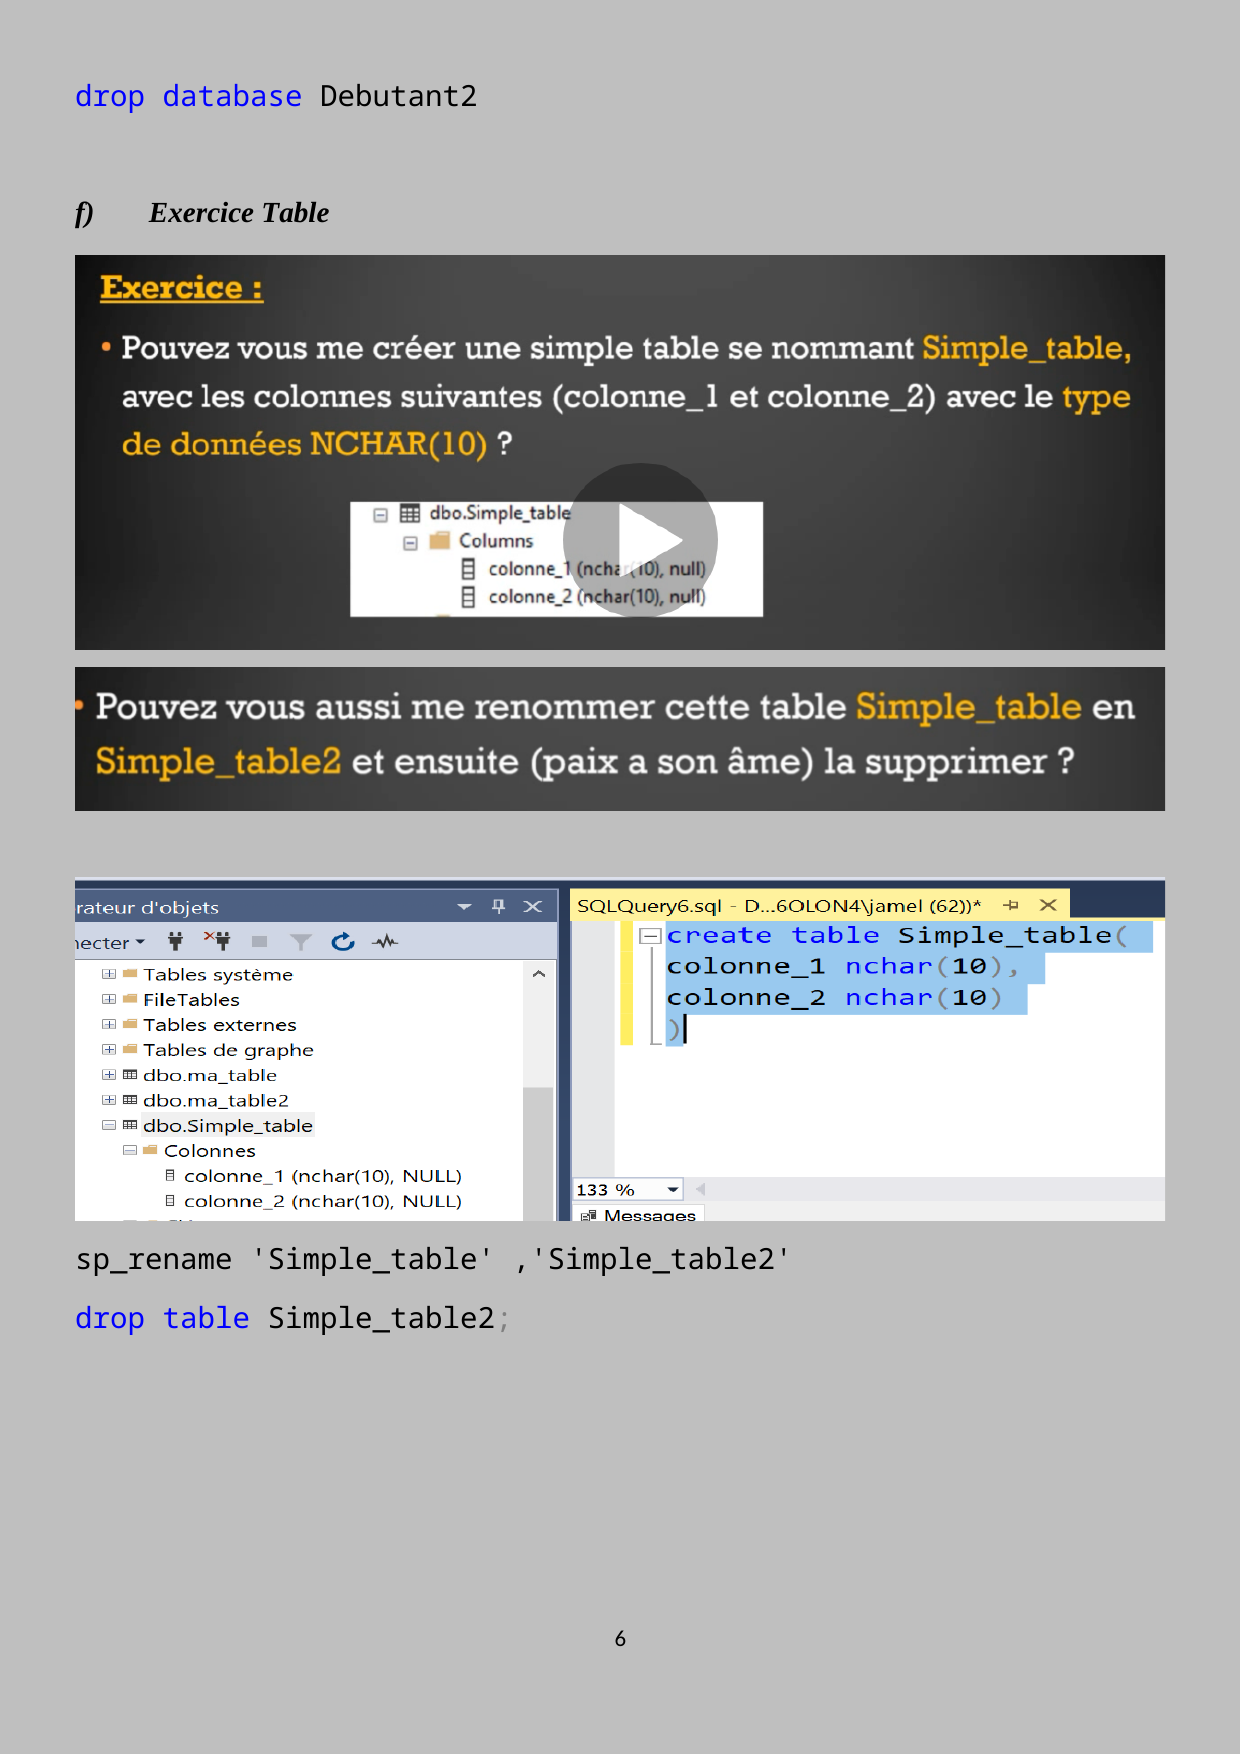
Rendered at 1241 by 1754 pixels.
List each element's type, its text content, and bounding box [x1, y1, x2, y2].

text drop database Debutant2 [75, 75, 1165, 115]
text sp_rename 'Simple_table' ,'Simple_table2' [75, 1238, 1165, 1278]
picture [75, 667, 1166, 811]
picture [75, 255, 1166, 650]
subtitle Exercice Table [75, 195, 1165, 229]
text drop table Simple_table2; [75, 1297, 1165, 1337]
picture [75, 877, 1166, 1221]
